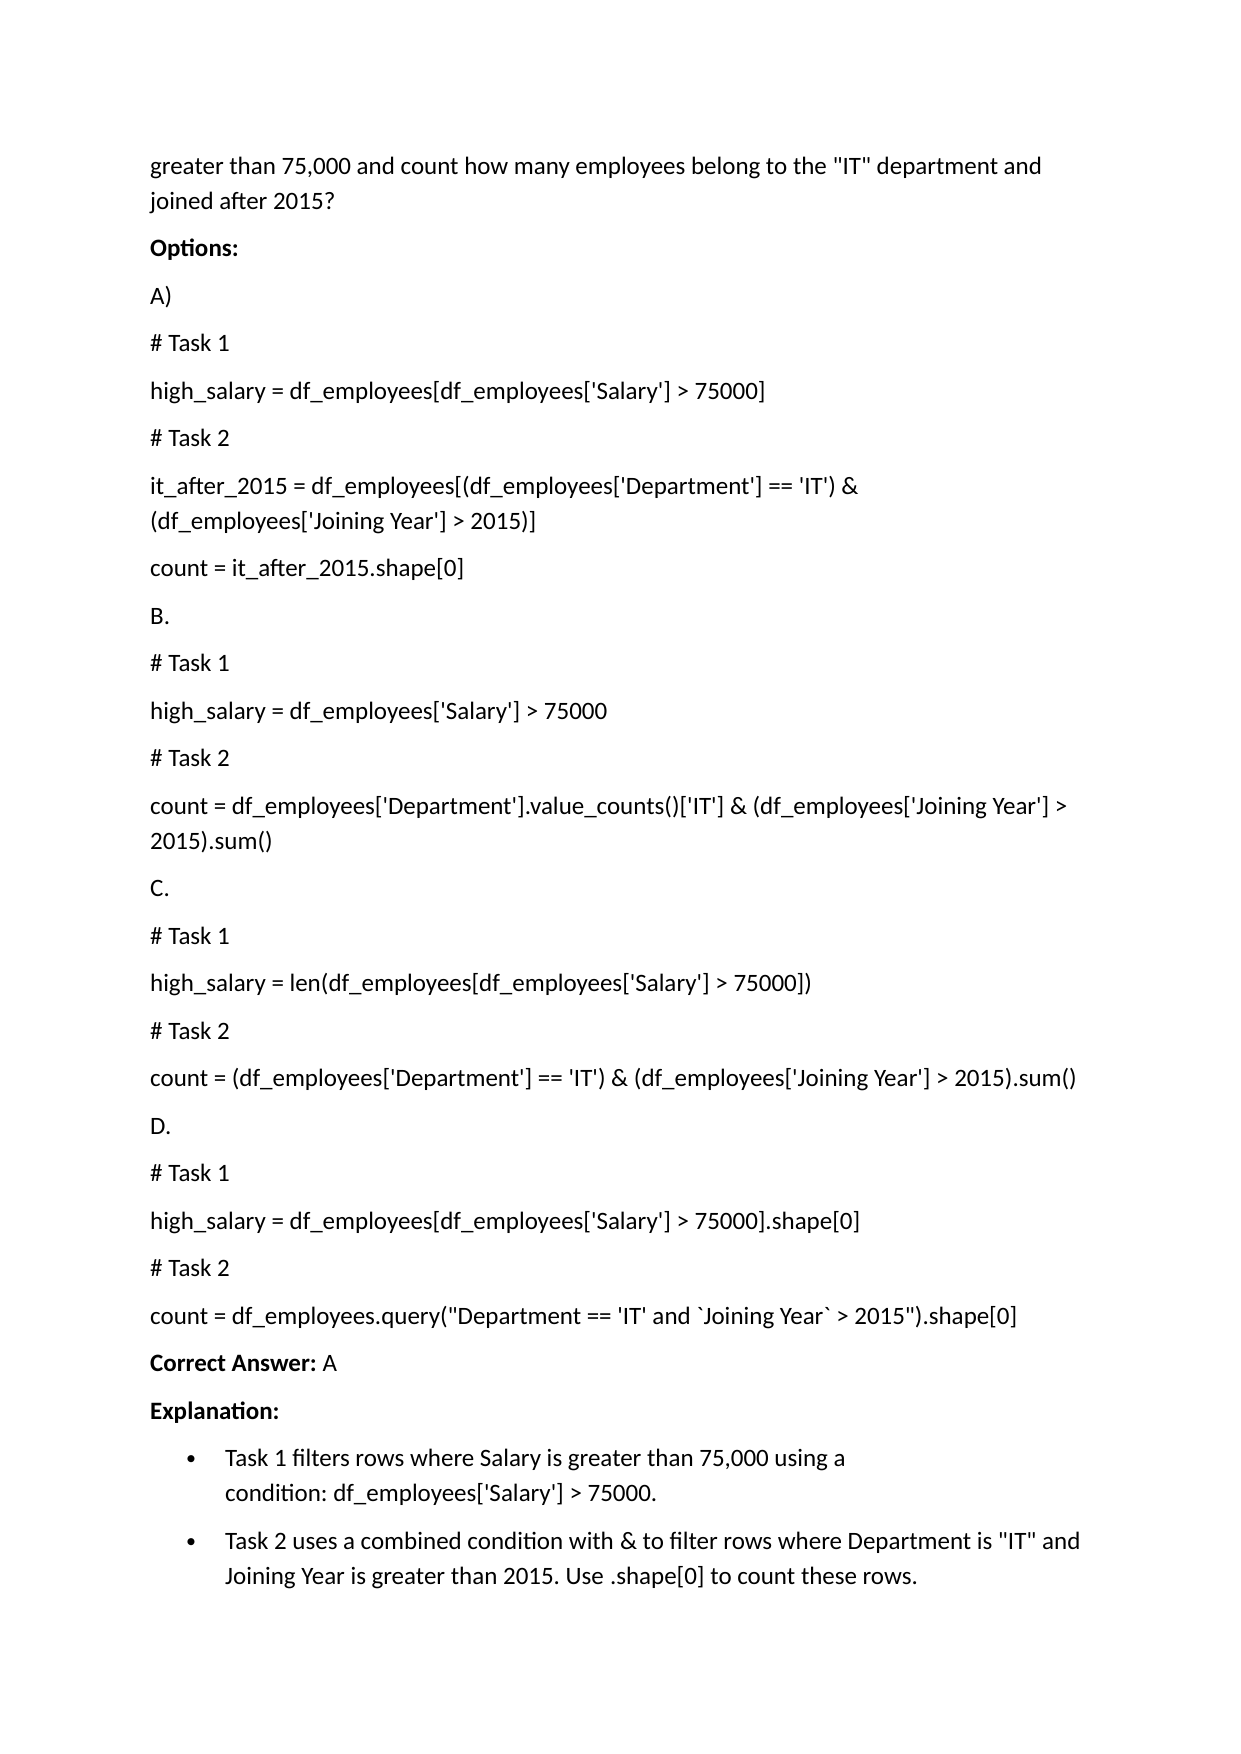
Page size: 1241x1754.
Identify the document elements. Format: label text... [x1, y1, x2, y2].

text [150, 150, 1090, 216]
text # Task 1 [150, 920, 1090, 951]
text it_after_2015 = df_employees[(df_employees['Department'] == 'IT') & (df_employees['Joining Year'] > 2015)] [150, 470, 1090, 536]
text # Task 1 [150, 647, 1090, 678]
text # Task 2 [150, 1252, 1090, 1283]
text Options: [150, 232, 1090, 263]
text # Task 1 [150, 1157, 1090, 1188]
text high_salary = len(df_employees[df_employees['Salary'] > 75000]) [150, 967, 1090, 998]
list Task 1 filters rows where Salary is greater than 75,000 using a condition: df_employees['Salary'] > 75000. [187, 1442, 1090, 1508]
text # Task 2 [150, 1015, 1090, 1046]
text A) [150, 280, 1090, 311]
text C. [150, 872, 1090, 903]
text Explanation: [150, 1395, 1090, 1426]
text count = it_after_2015.shape[0] [150, 552, 1090, 583]
text high_salary = df_employees[df_employees['Salary'] > 75000] [150, 375, 1090, 406]
text Correct Answer: A [150, 1347, 1090, 1378]
text # Task 1 [150, 327, 1090, 358]
text count = df_employees.query("Department == 'IT' and `Joining Year` > 2015").shape[0] [150, 1300, 1090, 1331]
text D. [150, 1110, 1090, 1141]
text B. [150, 600, 1090, 631]
text count = (df_employees['Department'] == 'IT') & (df_employees['Joining Year'] > 2015).sum() [150, 1062, 1090, 1093]
text # Task 2 [150, 422, 1090, 453]
list Task 2 uses a combined condition with & to filter rows where Department is "IT" and Joining Year is greater than 2015. Use .shape[0] to count these rows. [187, 1525, 1090, 1591]
text # Task 2 [150, 742, 1090, 773]
text high_salary = df_employees['Salary'] > 75000 [150, 695, 1090, 726]
text count = df_employees['Department'].value_counts()['IT'] & (df_employees['Joining Year'] > 2015).sum() [150, 790, 1090, 856]
text high_salary = df_employees[df_employees['Salary'] > 75000].shape[0] [150, 1205, 1090, 1236]
